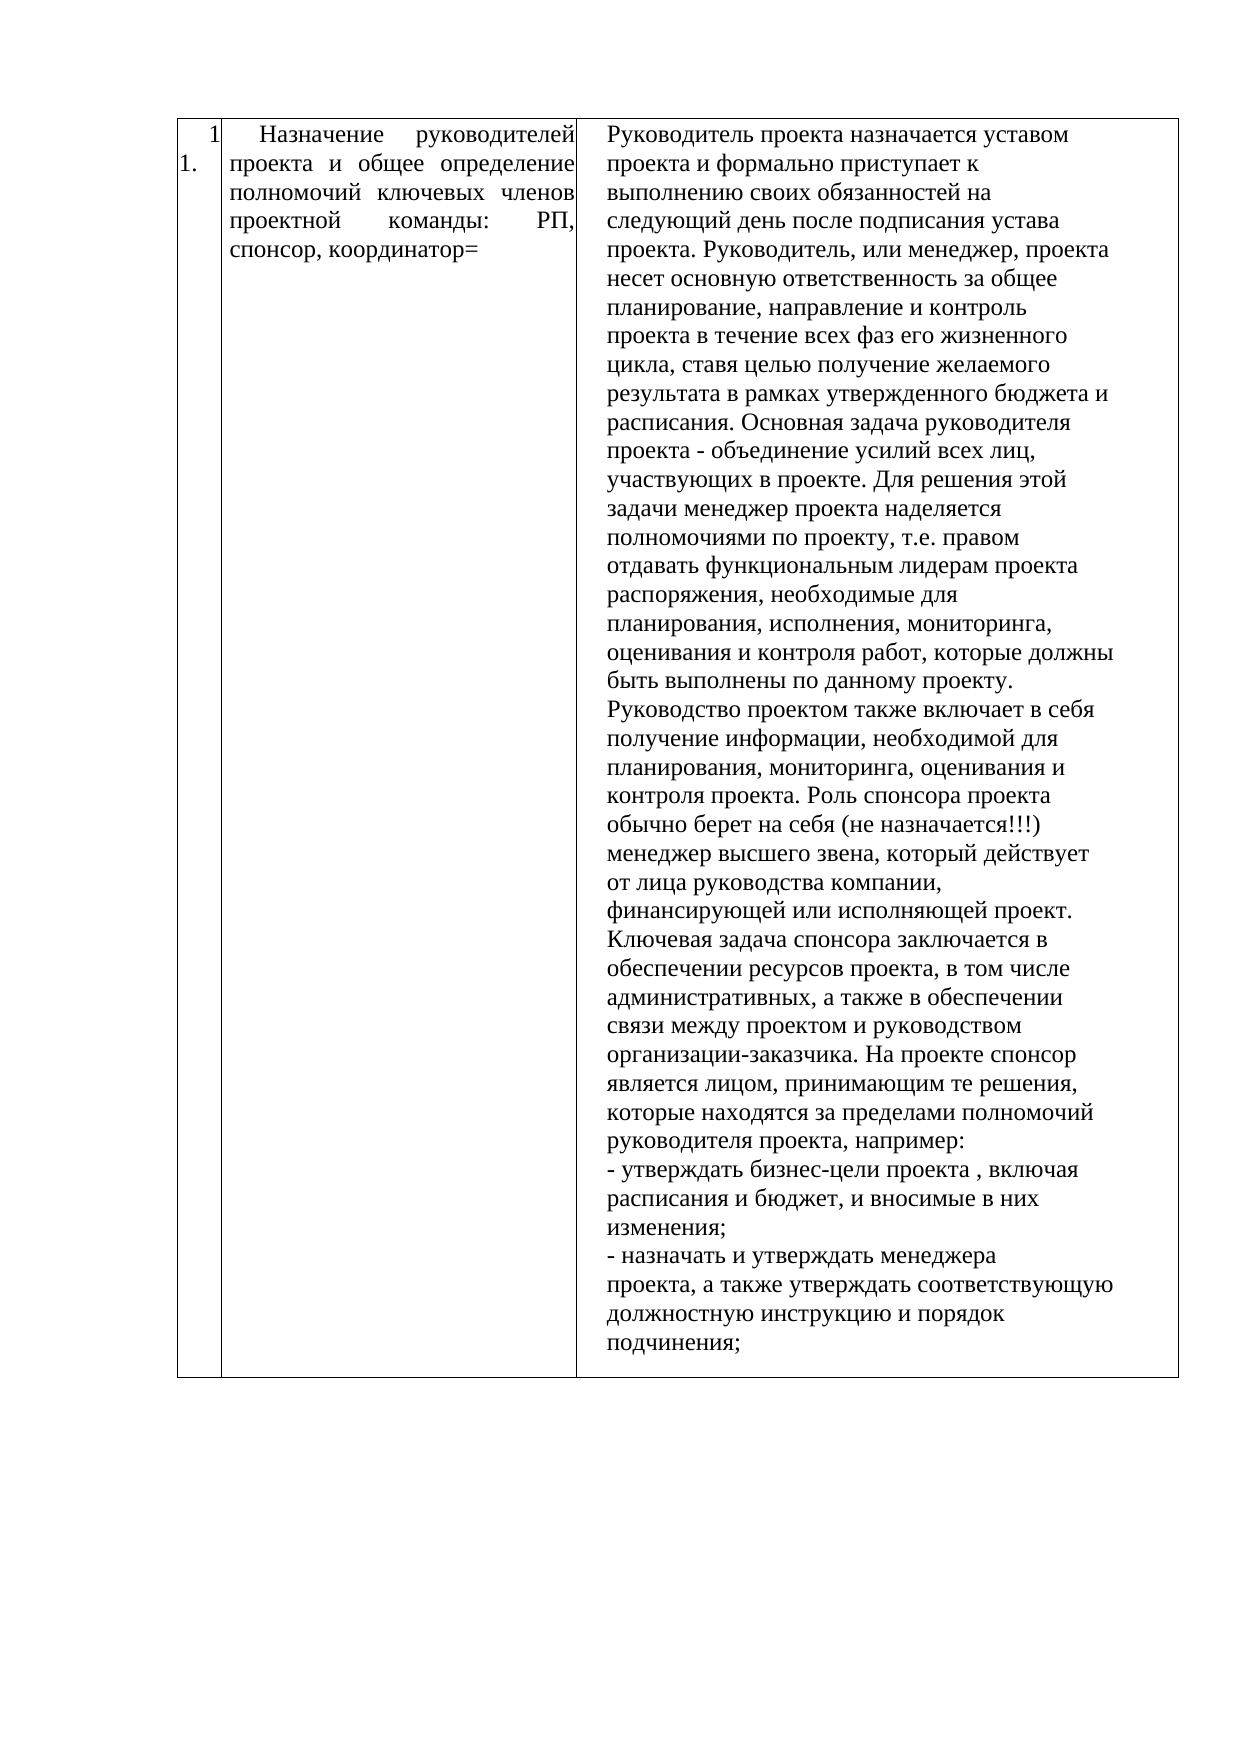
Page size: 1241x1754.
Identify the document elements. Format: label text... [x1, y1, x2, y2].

table_cell Руководитель проекта назначается уставом проекта и формально приступает к выполнению своих обязанностей на следующий день после подписания устава проекта. Руководитель, или менеджер, проекта несет основную ответственность за общее планирование, направление и контроль проекта в течение всех фаз его жизненного цикла, ставя целью получение желаемого результата в рамках утвержденного бюджета и расписания. Основная задача руководителя проекта - объединение усилий всех лиц, участвующих в проекте. Для решения этой задачи менеджер проекта наделяется полномочиями по проекту, т.е. правом отдавать функциональным лидерам проекта распоряжения, необходимые для планирования, исполнения, мониторинга, оценивания и контроля работ, которые должны быть выполнены по данному проекту. Руководство проектом также включает в себя получение информации, необходимой для планирования, мониторинга, оценивания и контроля проекта. Роль спонсора проекта обычно берет на себя (не назначается!!!) менеджер высшего звена, который действует от лица руководства компании, финансирующей или исполняющей проект. Ключевая задача спонсора заключается в обеспечении ресурсов проекта, в том числе административных, а также в обеспечении связи между проектом и руководством организации-заказчика. На проекте спонсор является лицом, принимающим те решения, которые находятся за пределами полномочий руководителя проекта, например: - утверждать бизнес-цели проекта , включая расписания и бюджет, и вносимые в них изменения; - назначать и утверждать менеджера проекта, а также утверждать соответствующую должностную инструкцию и порядок подчинения; [577, 119, 1178, 1377]
table_cell Назначение руководителей проекта и общее определение полномочий ключевых членов проектной команды: РП, спонсор, координатор= [222, 119, 576, 1377]
table_cell 11. [178, 119, 221, 1377]
